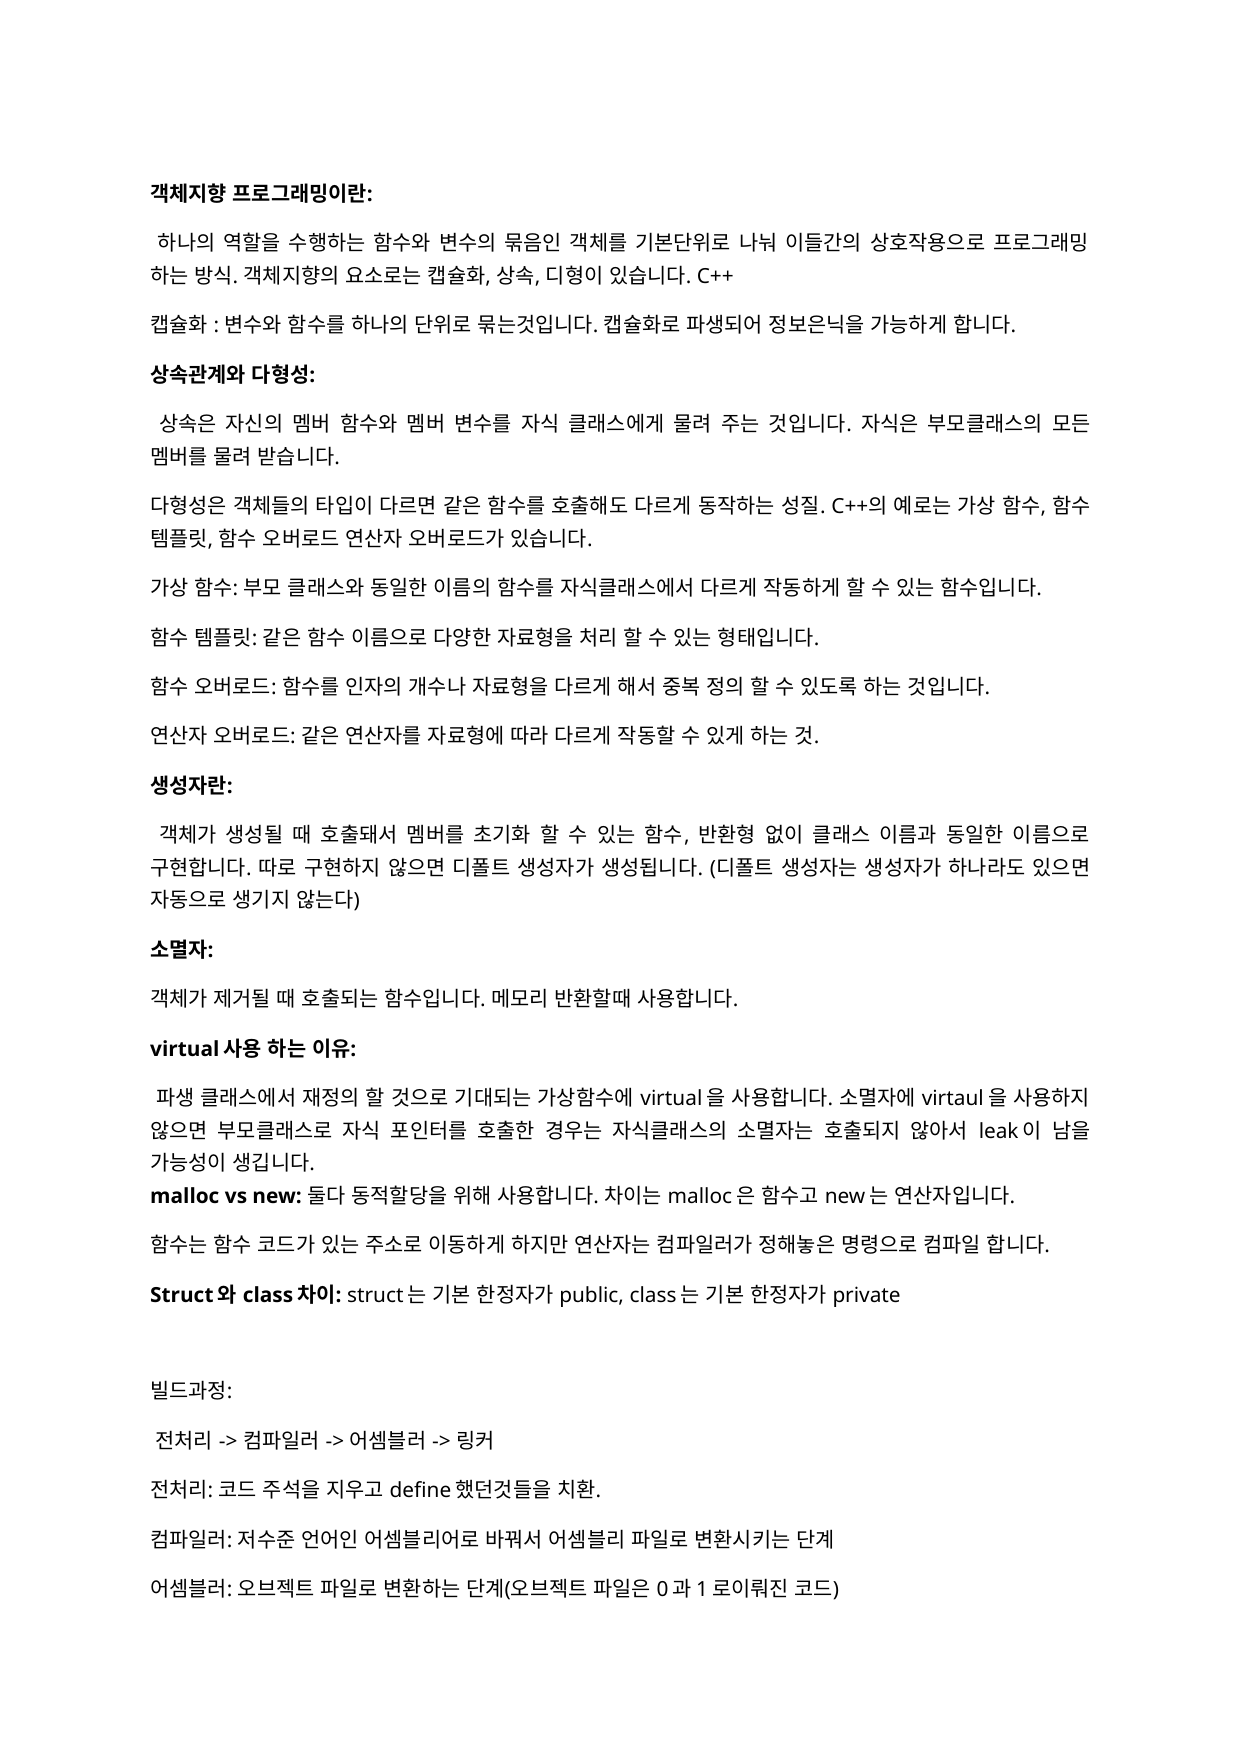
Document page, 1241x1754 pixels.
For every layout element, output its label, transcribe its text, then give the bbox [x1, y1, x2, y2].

text 파생 클래스에서 재정의 할 것으로 기대되는 가상함수에 virtual을 사용합니다. 소멸자에 virtaul을 사용하지 않으면 부모클래스로 자식 포인터를 호출한 경우는 자식클래스의 소멸자는 호출되지 않아서 leak이 남을 가능성이 생깁니다. malloc vs new: 둘다 동적할당을 위해 사용합니다. 차이는 malloc은 함수고 new는 연산자입니다. [150, 1081, 1090, 1210]
text 하나의 역할을 수행하는 함수와 변수의 묶음인 객체를 기본단위로 나눠 이들간의 상호작용으로 프로그래밍 하는 방식. 객체지향의 요소로는 캡슐화, 상속, 디형이 있습니다. C++ [150, 227, 1090, 289]
text 컴파일러: 저수준 언어인 어셈블리어로 바꿔서 어셈블리 파일로 변환시키는 단계 [150, 1523, 1090, 1553]
text 전처리 -> 컴파일러 -> 어셈블러 -> 링커 [150, 1424, 1090, 1454]
text 함수 템플릿: 같은 함수 이름으로 다양한 자료형을 처리 할 수 있는 형태입니다. [150, 621, 1090, 651]
text 객체가 제거될 때 호출되는 함수입니다. 메모리 반환할때 사용합니다. [150, 982, 1090, 1013]
text 객체가 생성될 때 호출돼서 멤버를 초기화 할 수 있는 함수, 반환형 없이 클래스 이름과 동일한 이름으로 구현합니다. 따로 구현하지 않으면 디폴트 생성자가 생성됩니다. (디폴트 생성자는 생성자가 하나라도 있으면 자동으로 생기지 않는다) [150, 818, 1090, 914]
text 함수 오버로드: 함수를 인자의 개수나 자료형을 다르게 해서 중복 정의 할 수 있도록 하는 것입니다. [150, 670, 1090, 701]
text 상속관계와 다형성: [150, 358, 1090, 388]
text 다형성은 객체들의 타입이 다르면 같은 함수를 호출해도 다르게 동작하는 성질. C++의 예로는 가상 함수, 함수 템플릿, 함수 오버로드 연산자 오버로드가 있습니다. [150, 489, 1090, 552]
text 가상 함수: 부모 클래스와 동일한 이름의 함수를 자식클래스에서 다르게 작동하게 할 수 있는 함수입니다. [150, 571, 1090, 602]
text 어셈블러: 오브젝트 파일로 변환하는 단계(오브젝트 파일은 0과1로이뤄진 코드) [150, 1572, 1090, 1603]
text virtual사용 하는 이유: [150, 1032, 1090, 1062]
text Struct와 class차이: struct는 기본 한정자가 public, class는 기본 한정자가 private [150, 1278, 1090, 1308]
text 객체지향 프로그래밍이란: [150, 177, 1090, 207]
text 빌드과정: [150, 1375, 1090, 1405]
text 소멸자: [150, 933, 1090, 963]
text 전처리: 코드 주석을 지우고 define했던것들을 치환. [150, 1473, 1090, 1504]
text 캡슐화 : 변수와 함수를 하나의 단위로 묶는것입니다. 캡슐화로 파생되어 정보은닉을 가능하게 합니다. [150, 308, 1090, 339]
text 연산자 오버로드: 같은 연산자를 자료형에 따라 다르게 작동할 수 있게 하는 것. [150, 719, 1090, 750]
text 함수는 함수 코드가 있는 주소로 이동하게 하지만 연산자는 컴파일러가 정해놓은 명령으로 컴파일 합니다. [150, 1229, 1090, 1259]
text 상속은 자신의 멤버 함수와 멤버 변수를 자식 클래스에게 물려 주는 것입니다. 자식은 부모클래스의 모든 멤버를 물려 받습니다. [150, 407, 1090, 470]
text 생성자란: [150, 769, 1090, 799]
